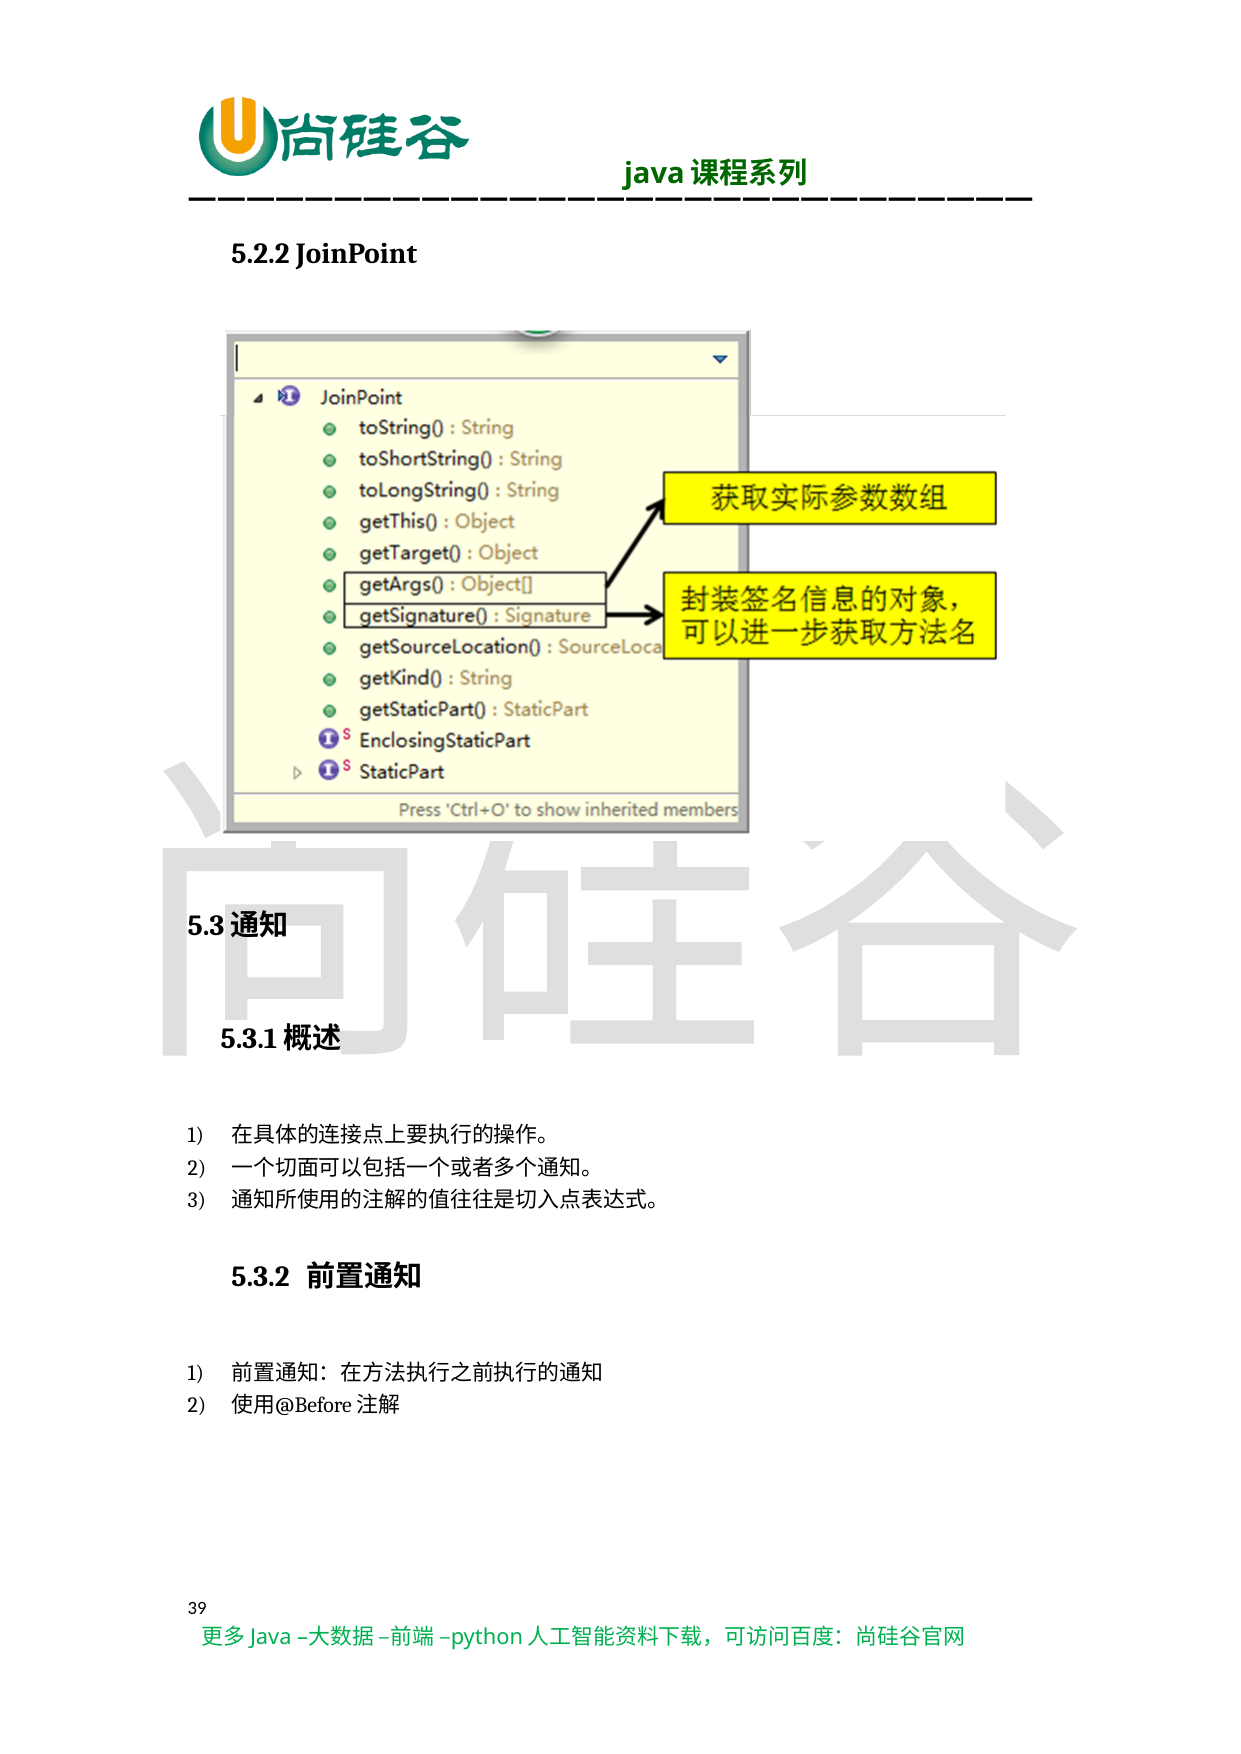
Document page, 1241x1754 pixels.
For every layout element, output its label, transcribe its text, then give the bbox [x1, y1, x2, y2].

subtitle 前置通知 [231, 1241, 1053, 1306]
picture [187, 88, 476, 184]
list 通知所使用的注解的值往往是切入点表达式。 [187, 1182, 1053, 1214]
subtitle 5.2.2 JoinPoint [187, 221, 1053, 286]
subtitle 5.3通知 [187, 890, 1053, 955]
list 在具体的连接点上要执行的操作。 [187, 1117, 1053, 1149]
list 前置通知：在方法执行之前执行的通知 [187, 1354, 1053, 1387]
picture [220, 330, 1006, 841]
subtitle 5.3.1 概述 [187, 1003, 1053, 1068]
list 使用@Before注解 [187, 1387, 1053, 1419]
list 一个切面可以包括一个或者多个通知。 [187, 1149, 1053, 1182]
